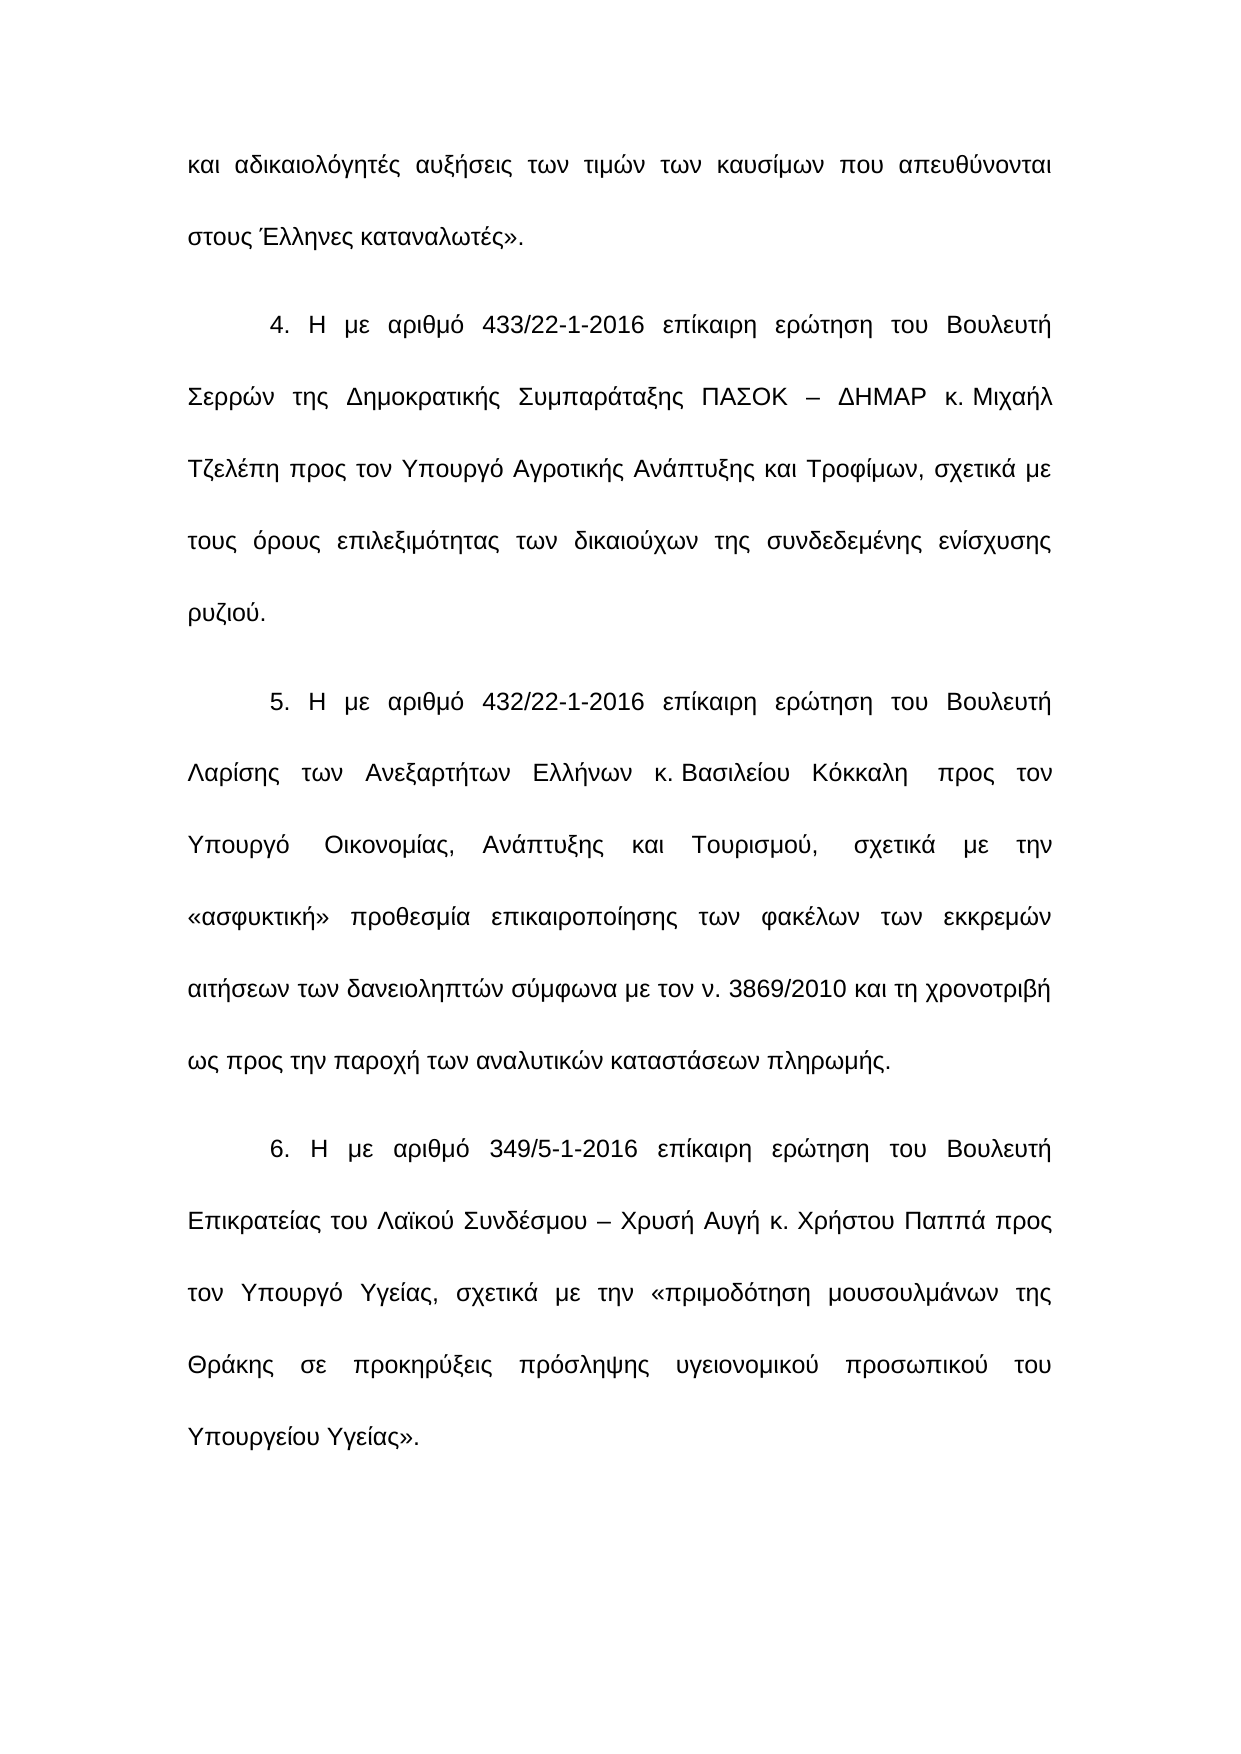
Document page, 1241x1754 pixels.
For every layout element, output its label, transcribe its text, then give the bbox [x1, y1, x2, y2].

text 5. Η με αριθμό 432/22-1-2016 επίκαιρη ερώτηση του Βουλευτή Λαρίσης των Ανεξαρτήτων Ελλήνων κ. Βασιλείου Κόκκαλη προς τον Υπουργό Οικονομίας, Ανάπτυξης και Τουρισμού, σχετικά με την «ασφυκτική» προθεσμία επικαιροποίησης των φακέλων των εκκρεμών αιτήσεων των δανειοληπτών σύμφωνα με τον ν. 3869/2010 και τη χρονοτριβή ως προς την παροχή των αναλυτικών καταστάσεων πληρωμής. [187, 686, 1053, 1074]
text 4. Η με αριθμό 433/22-1-2016 επίκαιρη ερώτηση του Βουλευτή Σερρών της Δημοκρατικής Συμπαράταξης ΠΑΣΟΚ – ΔΗΜΑΡ κ. Μιχαήλ Τζελέπη προς τον Υπουργό Αγροτικής Ανάπτυξης και Τροφίμων, σχετικά με τους όρους επιλεξιμότητας των δικαιούχων της συνδεδεμένης ενίσχυσης ρυζιού. [187, 310, 1053, 627]
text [187, 150, 1053, 251]
text 6. Η με αριθμό 349/5-1-2016 επίκαιρη ερώτηση του Βουλευτή Επικρατείας του Λαϊκού Συνδέσμου – Χρυσή Αυγή κ. Χρήστου Παππά προς τον Υπουργό Υγείας, σχετικά με την «πριμοδότηση μουσουλμάνων της Θράκης σε προκηρύξεις πρόσληψης υγειονομικού προσωπικού του Υπουργείου Υγείας». [187, 1134, 1053, 1451]
